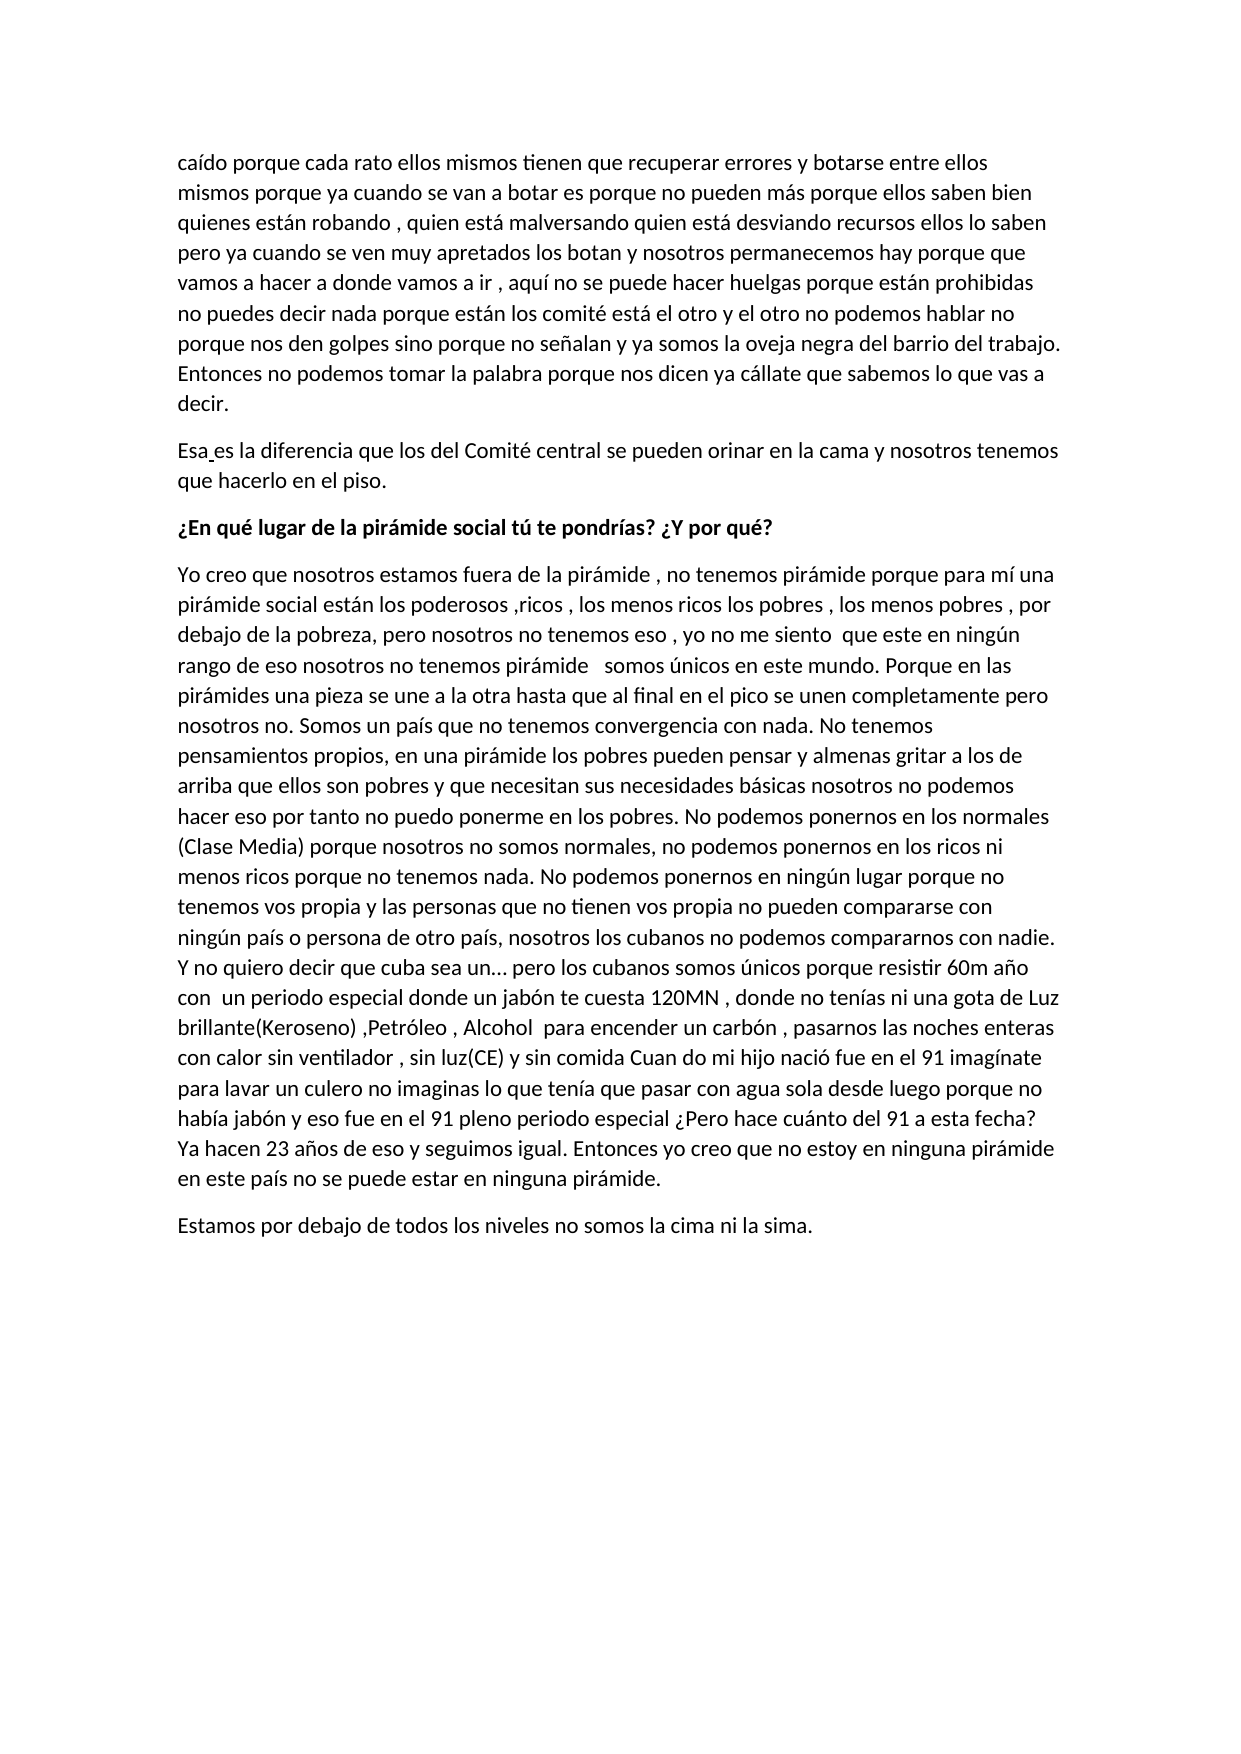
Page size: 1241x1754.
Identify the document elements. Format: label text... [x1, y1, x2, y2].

text Yo creo que nosotros estamos fuera de la pirámide , no tenemos pirámide porque para mí una pirámide social están los poderosos ,ricos , los menos ricos los pobres , los menos pobres , por debajo de la pobreza, pero nosotros no tenemos eso , yo no me siento que este en ningún rango de eso nosotros no tenemos pirámide somos únicos en este mundo. Porque en las pirámides una pieza se une a la otra hasta que al final en el pico se unen completamente pero nosotros no. Somos un país que no tenemos convergencia con nada. No tenemos pensamientos propios, en una pirámide los pobres pueden pensar y almenas gritar a los de arriba que ellos son pobres y que necesitan sus necesidades básicas nosotros no podemos hacer eso por tanto no puedo ponerme en los pobres. No podemos ponernos en los normales (Clase Media) porque nosotros no somos normales, no podemos ponernos en los ricos ni menos ricos porque no tenemos nada. No podemos ponernos en ningún lugar porque no tenemos vos propia y las personas que no tienen vos propia no pueden compararse con ningún país o persona de otro país, nosotros los cubanos no podemos compararnos con nadie. Y no quiero decir que cuba sea un… pero los cubanos somos únicos porque resistir 60m año con un periodo especial donde un jabón te cuesta 120MN , donde no tenías ni una gota de Luz brillante(Keroseno) ,Petróleo , Alcohol para encender un carbón , pasarnos las noches enteras con calor sin ventilador , sin luz(CE) y sin comida Cuan do mi hijo nació fue en el 91 imagínate para lavar un culero no imaginas lo que tenía que pasar con agua sola desde luego porque no había jabón y eso fue en el 91 pleno periodo especial ¿Pero hace cuánto del 91 a esta fecha? Ya hacen 23 años de eso y seguimos igual. Entonces yo creo que no estoy en ninguna pirámide en este país no se puede estar en ninguna pirámide. [177, 560, 1063, 1192]
text ¿En qué lugar de la pirámide social tú te pondrías? ¿Y por qué? [177, 513, 1063, 541]
text Estamos por debajo de todos los niveles no somos la cima ni la sima. [177, 1211, 1063, 1239]
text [177, 148, 1063, 417]
text Esa es la diferencia que los del Comité central se pueden orinar en la cama y nosotros tenemos que hacerlo en el piso. [177, 436, 1063, 494]
